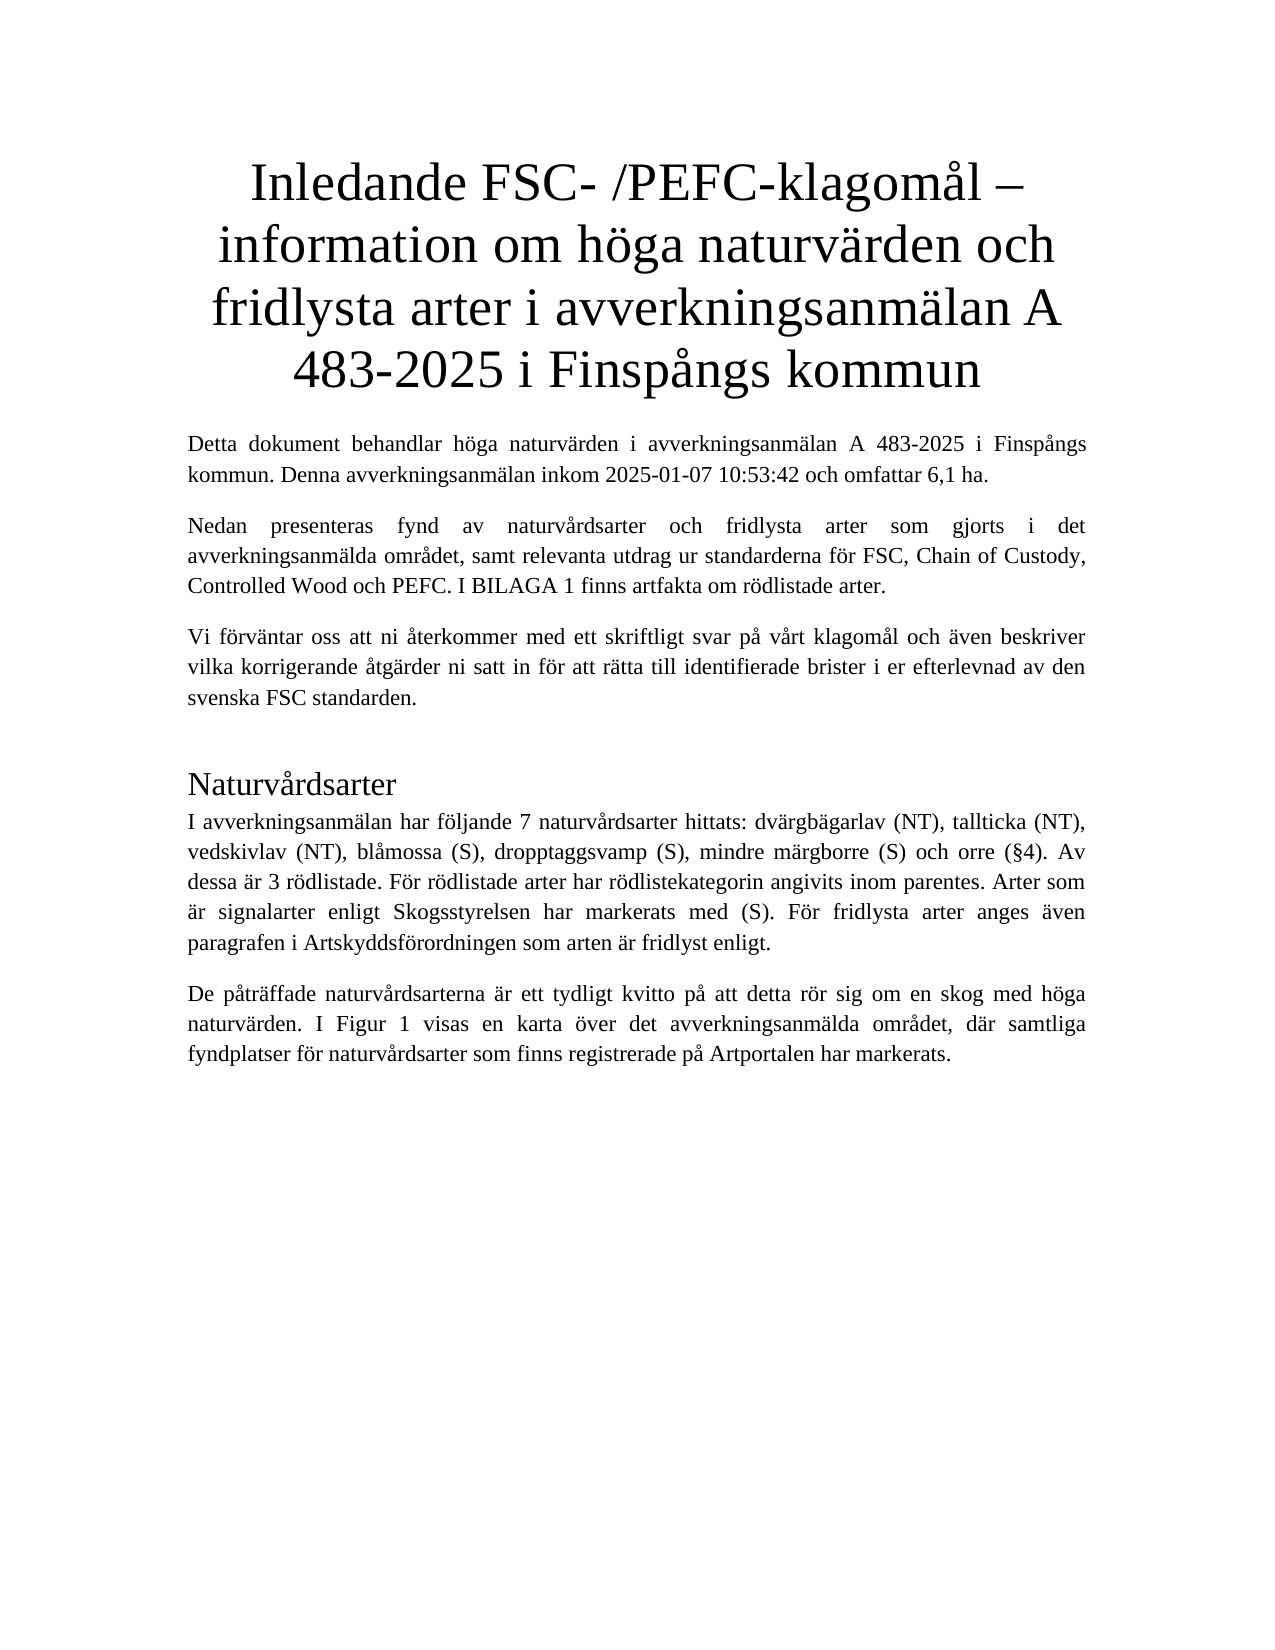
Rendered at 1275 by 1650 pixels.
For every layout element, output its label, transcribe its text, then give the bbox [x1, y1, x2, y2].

text Nedan presenteras fynd av naturvårdsarter och fridlysta arter som gjorts i det avverkningsanmälda området, samt relevanta utdrag ur standarderna för FSC, Chain of Custody, Controlled Wood och PEFC. I BILAGA 1 finns artfakta om rödlistade arter. [187, 512, 1087, 598]
text Detta dokument behandlar höga naturvärden i avverkningsanmälan A 483-2025 i Finspångs kommun. Denna avverkningsanmälan inkom 2025-01-07 10:53:42 och omfattar 6,1 ha. [187, 430, 1087, 487]
title Inledande FSC- /PEFC-klagomål – information om höga naturvärden och fridlysta arter i avverkningsanmälan A 483-2025 i Finspångs kommun [187, 150, 1087, 399]
text Vi förväntar oss att ni återkommer med ett skriftligt svar på vårt klagomål och även beskriver vilka korrigerande åtgärder ni satt in för att rätta till identifierade brister i er efterlevnad av den svenska FSC standarden. [187, 623, 1087, 710]
text I avverkningsanmälan har följande 7 naturvårdsarter hittats: dvärgbägarlav (NT), tallticka (NT), vedskivlav (NT), blåmossa (S), dropptaggsvamp (S), mindre märgborre (S) och orre (§4). Av dessa är 3 rödlistade. För rödlistade arter har rödlistekategorin angivits inom parentes. Arter som är signalarter enligt Skogsstyrelsen har markerats med (S). För fridlysta arter anges även paragrafen i Artskyddsförordningen som arten är fridlyst enligt. [187, 808, 1087, 955]
subtitle Naturvårdsarter [187, 764, 1087, 802]
text De påträffade naturvårdsarterna är ett tydligt kvitto på att detta rör sig om en skog med höga naturvärden. I Figur 1 visas en karta över det avverkningsanmälda området, där samtliga fyndplatser för naturvårdsarter som finns registrerade på Artportalen har markerats. [187, 980, 1087, 1066]
